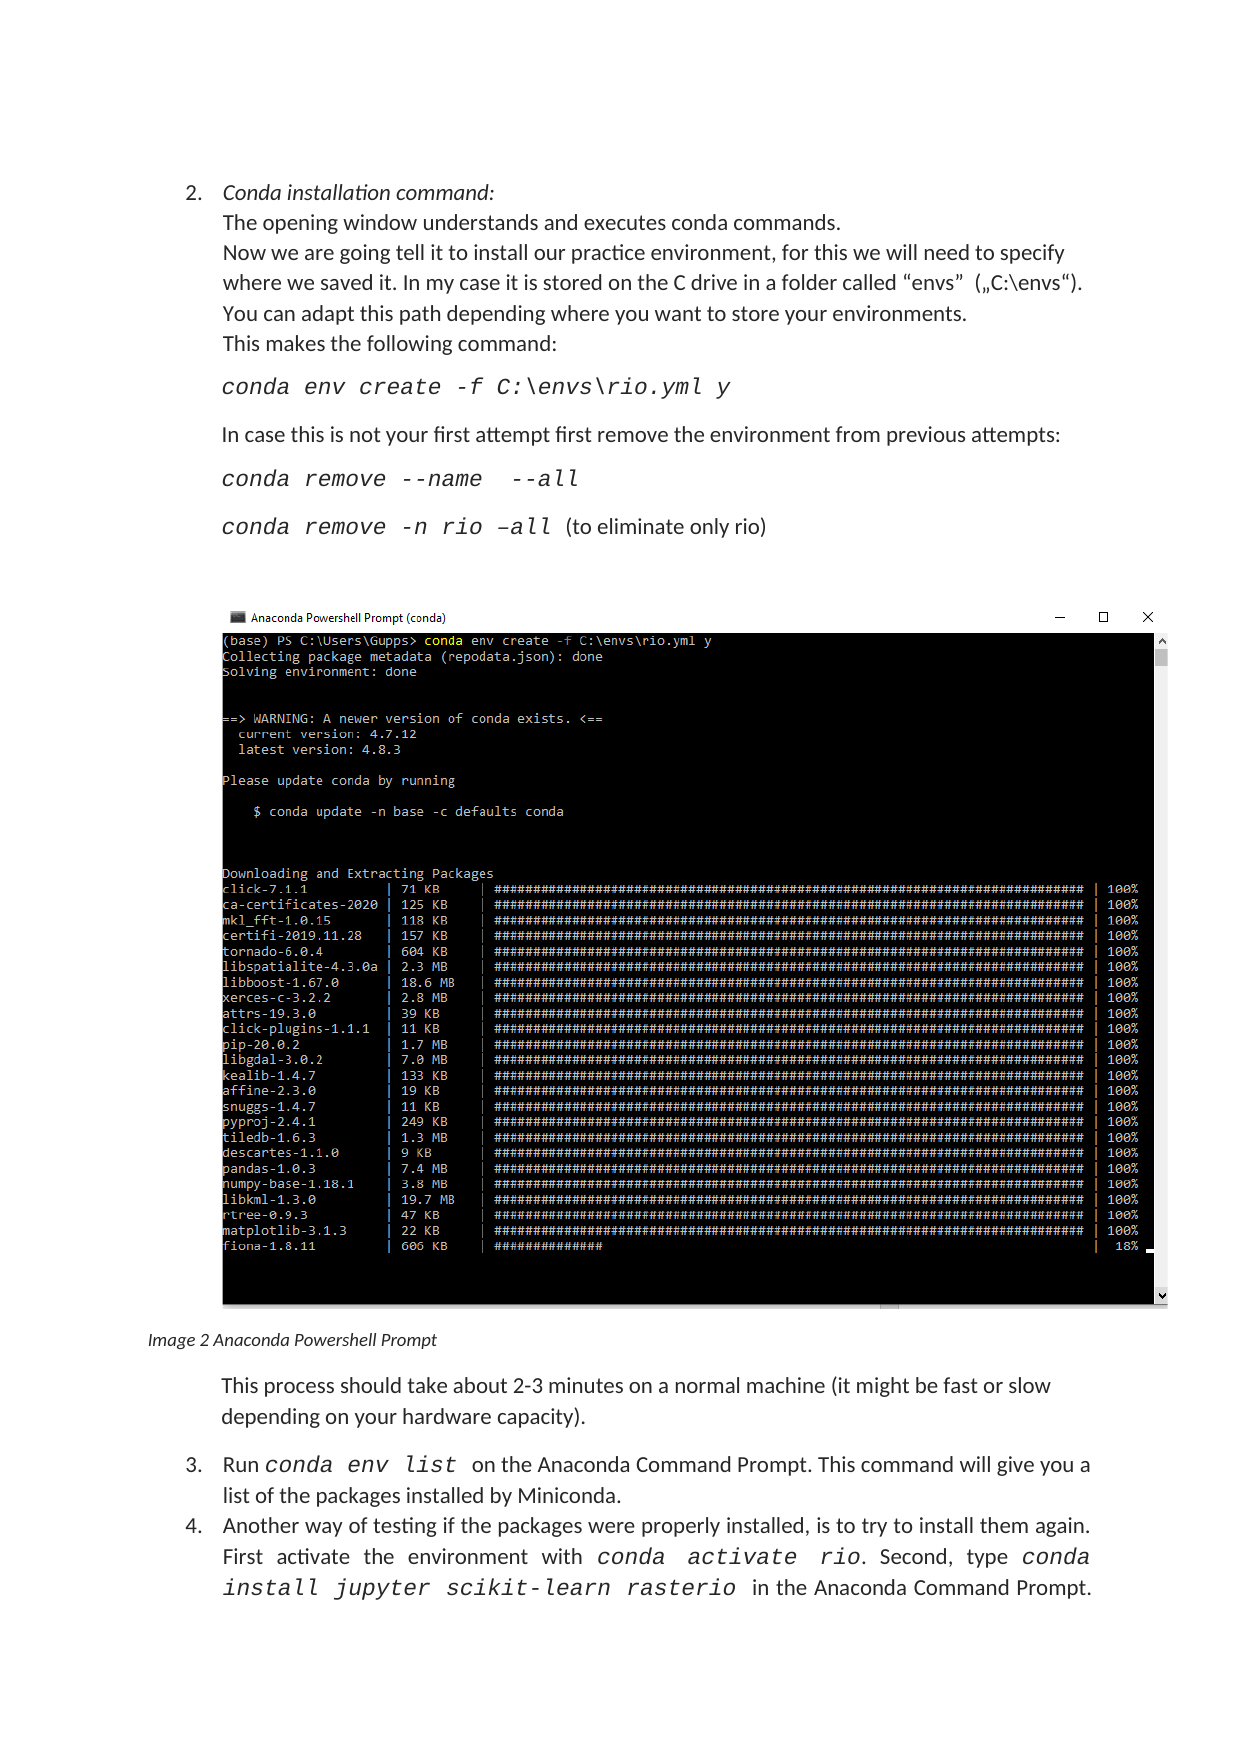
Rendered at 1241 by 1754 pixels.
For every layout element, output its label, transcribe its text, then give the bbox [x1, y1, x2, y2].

list Now we are going tell it to install our practice environment, for this we will need to specify where we saved it. In my case it is stored on the C drive in a folder called “envs” („C:\envs“). You can adapt this path depending where you want to store your environments. [223, 238, 1093, 327]
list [185, 1512, 1093, 1602]
text conda remove --name --all [148, 467, 1093, 493]
list The opening window understands and executes conda commands. [223, 208, 1093, 236]
list Run conda env list on the Anaconda Command Prompt. This command will give you a list of the packages installed by Miniconda. [185, 1450, 1093, 1509]
text conda remove -n rio –all (to eliminate only rio) [148, 512, 1093, 541]
text Image 2 Anaconda Powershell Prompt [148, 1328, 1093, 1351]
text In case this is not your first attempt first remove the environment from previous attempts: [148, 420, 1093, 448]
text conda env create -f C:\envs\rio.yml y [148, 376, 1093, 402]
list This makes the following command: [223, 329, 1093, 357]
text This process should take about 2-3 minutes on a normal machine (it might be fast or slow depending on your hardware capacity). [221, 1372, 1093, 1431]
list Conda installation command: [185, 178, 1093, 206]
picture [222, 604, 1168, 1309]
